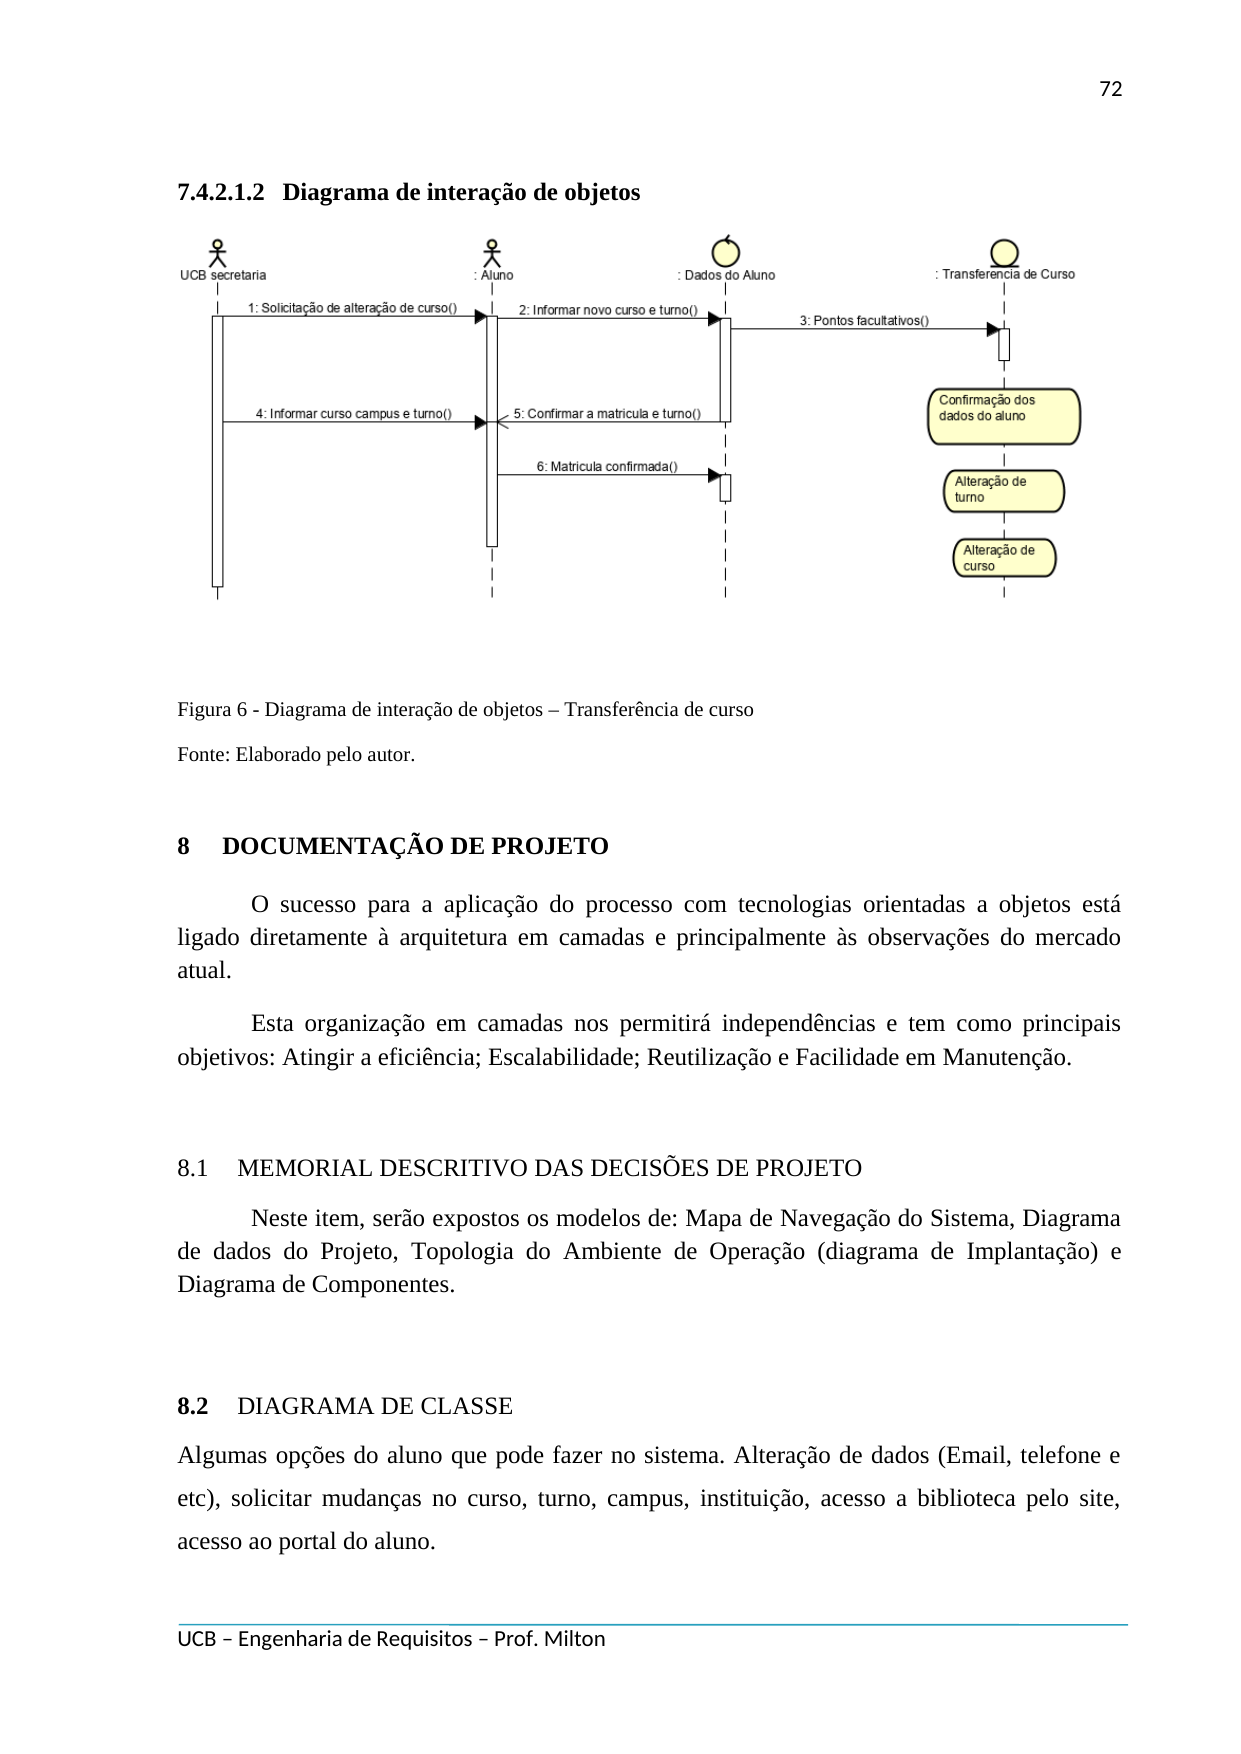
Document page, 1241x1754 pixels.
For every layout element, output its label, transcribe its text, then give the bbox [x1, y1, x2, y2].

text O sucesso para a aplicação do processo com tecnologias orientadas a objetos está ligado diretamente à arquitetura em camadas e principalmente às observações do mercado atual. [177, 889, 1122, 983]
text Figura 6 - Diagrama de interação de objetos – Transferência de curso [177, 697, 1122, 721]
text Fonte: Elaborado pelo autor. [177, 742, 1122, 766]
picture [177, 231, 1123, 672]
text Algumas opções do aluno que pode fazer no sistema. Alteração de dados (Email, telefone e etc), solicitar mudanças no curso, turno, campus, instituição, acesso a biblioteca pelo site, acesso ao portal do aluno. [177, 1440, 1122, 1555]
text Esta organização em camadas nos permitirá independências e tem como principais objetivos: Atingir a eficiência; Escalabilidade; Reutilização e Facilidade em Manutenção. [177, 1008, 1122, 1070]
text Neste item, serão expostos os modelos de: Mapa de Navegação do Sistema, Diagrama de dados do Projeto, Topologia do Ambiente de Operação (diagrama de Implantação) e Diagrama de Componentes. [177, 1203, 1122, 1298]
subtitle DOCUMENTAÇÃO DE PROJETO [177, 831, 1122, 860]
subtitle MEMORIAL DESCRITIVO DAS DECISÕES DE PROJETO [177, 1153, 1122, 1182]
subtitle DIAGRAMA DE CLASSE [177, 1391, 1122, 1419]
subtitle Diagrama de interação de objetos [177, 177, 1122, 206]
